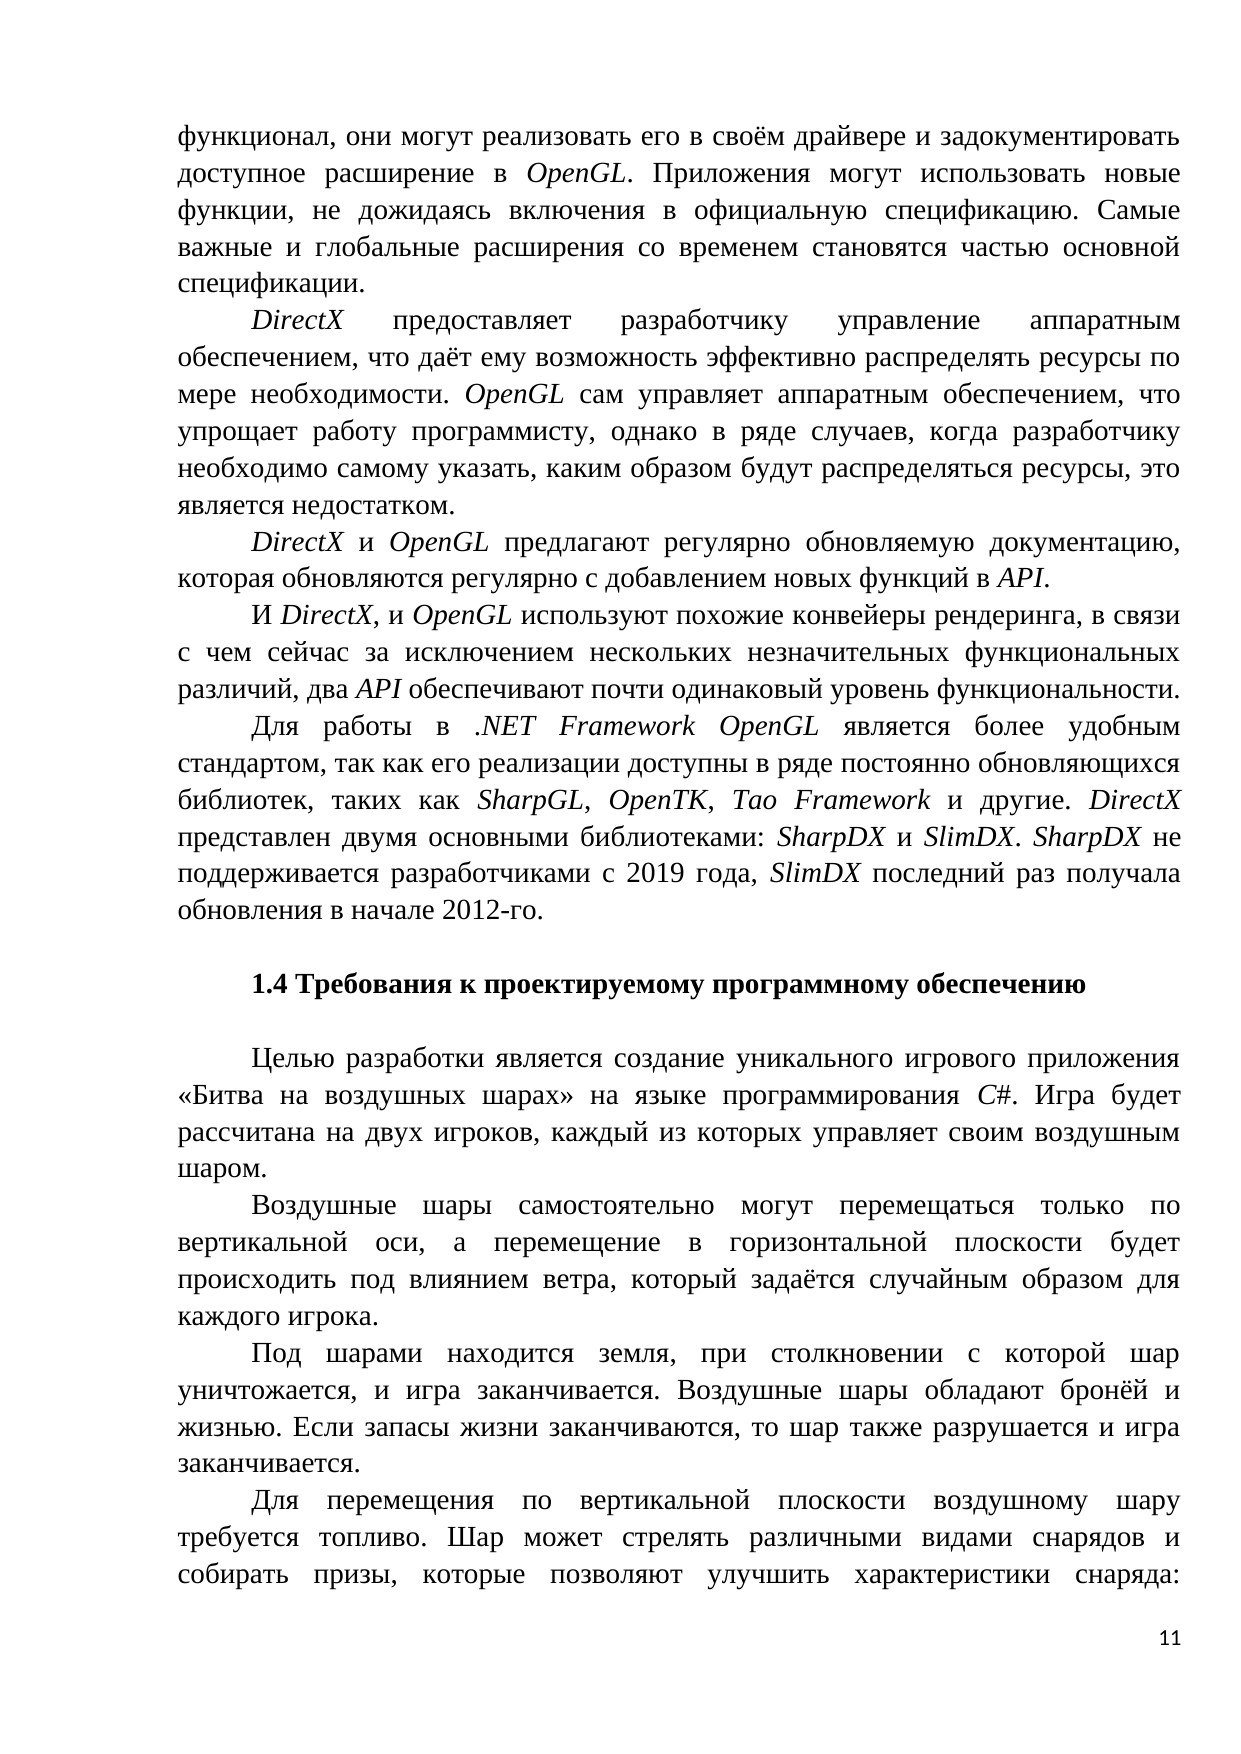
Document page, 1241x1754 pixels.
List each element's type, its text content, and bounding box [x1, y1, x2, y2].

text Воздушные шары самостоятельно могут перемещаться только по вертикальной оси, а перемещение в горизонтальной плоскости будет происходить под влиянием ветра, который задаётся случайным образом для каждого игрока. [177, 1187, 1181, 1332]
text 1.4 Требования к проектируемому программному обеспечению [177, 966, 1181, 1000]
text Целью разработки является создание уникального игрового приложения «Битва на воздушных шарах» на языке программирования C#. Игра будет рассчитана на двух игроков, каждый из которых управляет своим воздушным шаром. [177, 1040, 1181, 1184]
text И DirectX, и OpenGL используют похожие конвейеры рендеринга, в связи с чем сейчас за исключением нескольких незначительных функциональных различий, два API обеспечивают почти одинаковый уровень функциональности. [177, 597, 1181, 705]
text DirectX предоставляет разработчику управление аппаратным обеспечением, что даёт ему возможность эффективно распределять ресурсы по мере необходимости. OpenGL сам управляет аппаратным обеспечением, что упрощает работу программисту, однако в ряде случаев, когда разработчику необходимо самому указать, каким образом будут распределяться ресурсы, это является недостатком. [177, 302, 1181, 520]
text Под шарами находится земля, при столкновении с которой шар уничтожается, и игра заканчивается. Воздушные шары обладают бронёй и жизнью. Если запасы жизни заканчиваются, то шар также разрушается и игра заканчивается. [177, 1335, 1181, 1479]
text DirectX и OpenGL предлагают регулярно обновляемую документацию, которая обновляются регулярно с добавлением новых функций в API. [177, 524, 1181, 594]
text Для работы в .NET Framework OpenGL является более удобным стандартом, так как его реализации доступны в ряде постоянно обновляющихся библиотек, таких как SharpGL, OpenTK, Tao Framework и другие. DirectX представлен двумя основными библиотеками: SharpDX и SlimDX. SharpDX не поддерживается разработчиками с 2019 года, SlimDX последний раз получала обновления в начале 2012-го. [177, 708, 1181, 926]
